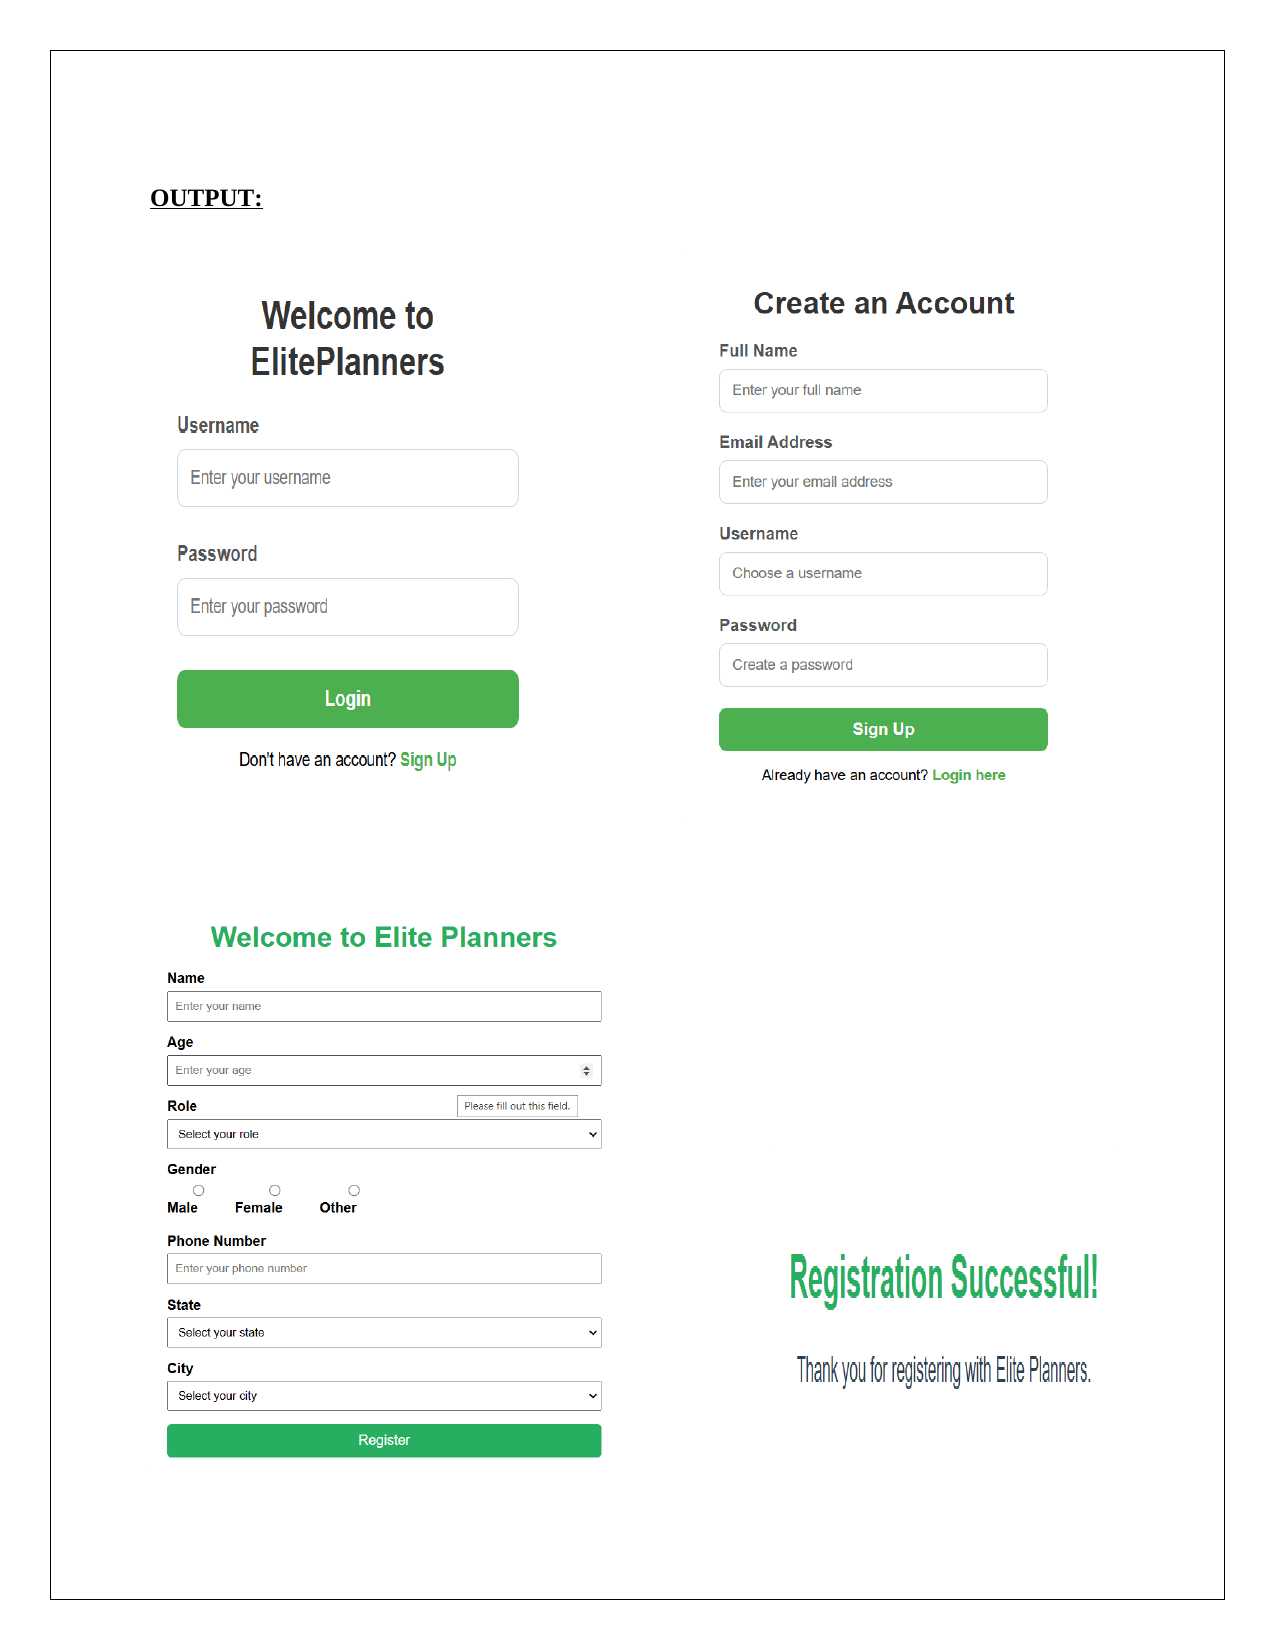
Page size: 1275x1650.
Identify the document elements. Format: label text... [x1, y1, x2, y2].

picture [680, 249, 1084, 821]
picture [150, 263, 543, 821]
picture [150, 890, 615, 1471]
picture [771, 1148, 1118, 1471]
text OUTPUT: [150, 183, 1125, 212]
